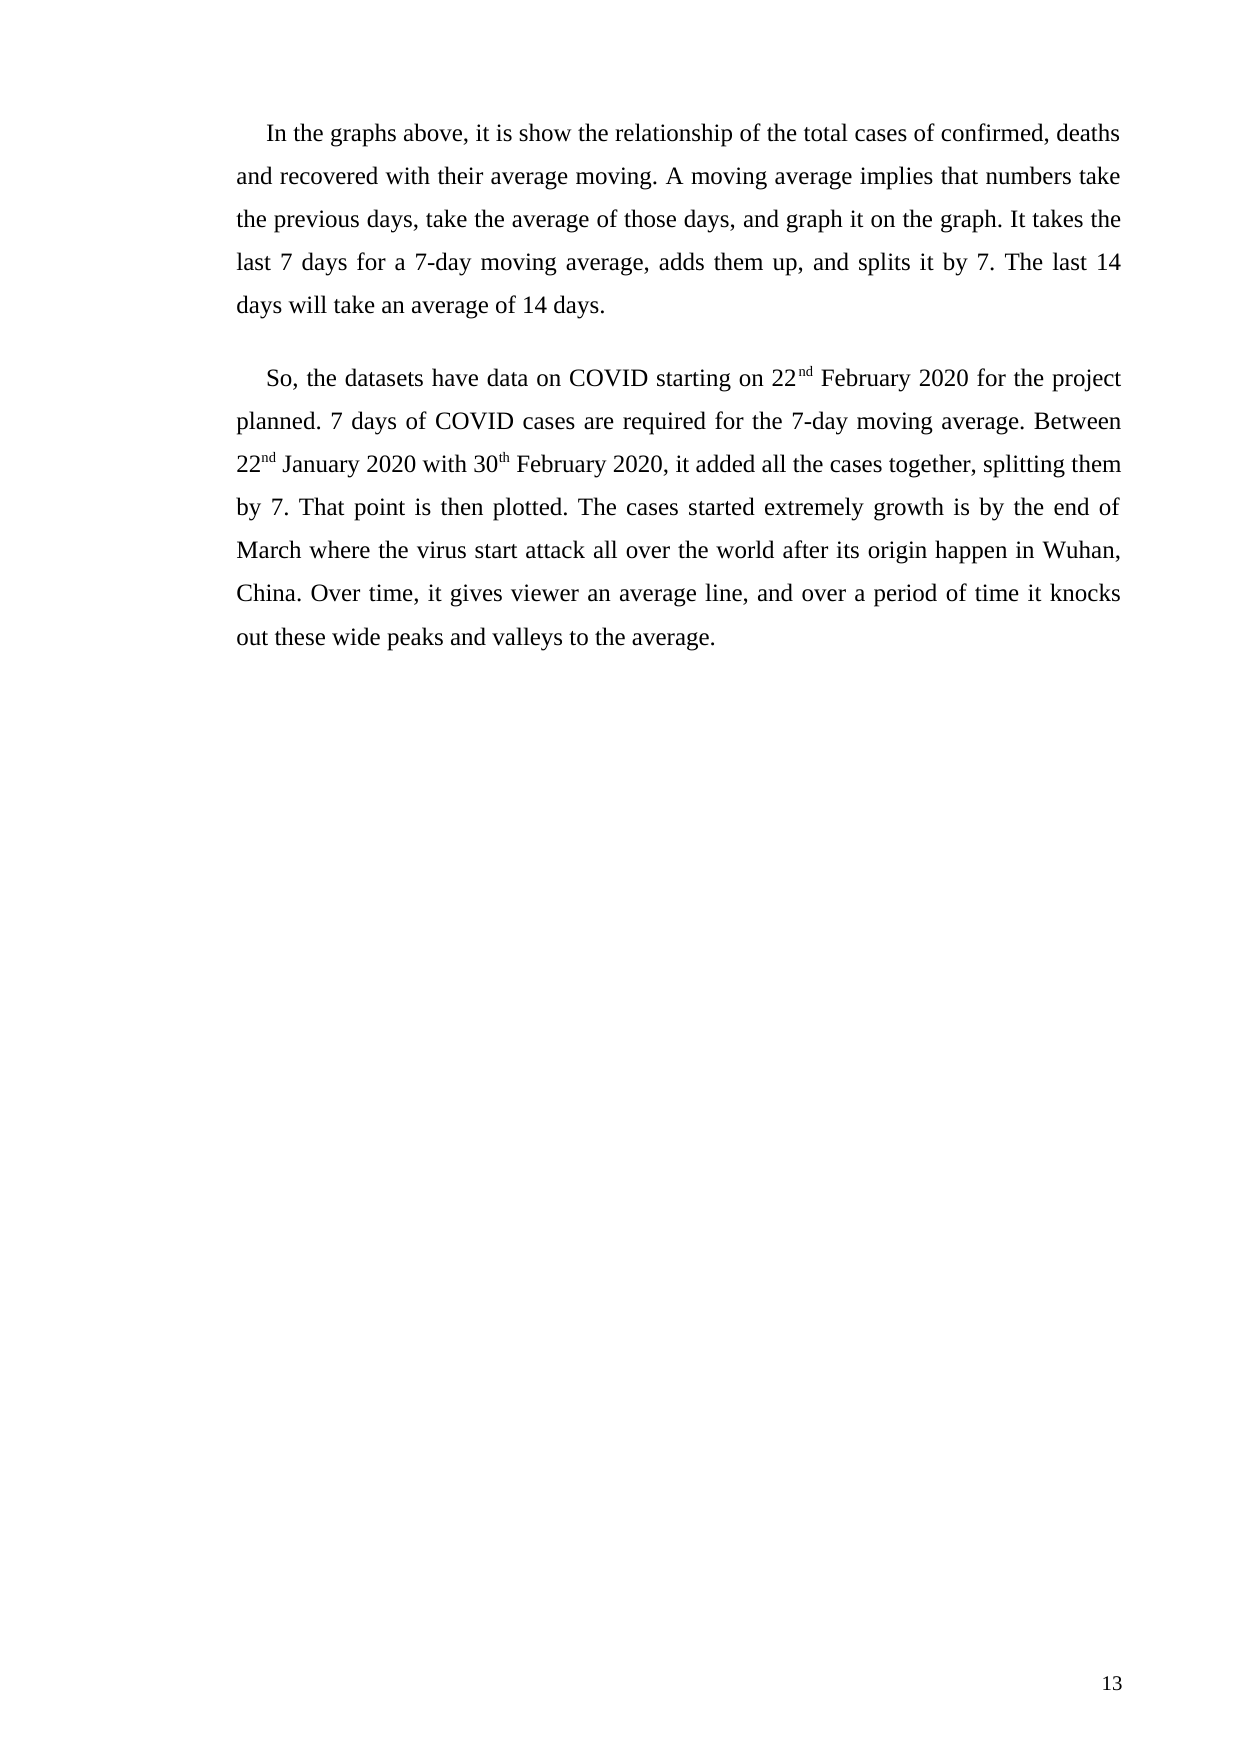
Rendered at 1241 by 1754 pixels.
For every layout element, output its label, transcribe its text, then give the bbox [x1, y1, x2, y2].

text In the graphs above, it is show the relationship of the total cases of confirmed, deaths and recovered with their average moving. A moving average implies that numbers take the previous days, take the average of those days, and graph it on the graph. It takes the last 7 days for a 7-day moving average, adds them up, and splits it by 7. The last 14 days will take an average of 14 days. [236, 118, 1122, 319]
text So, the datasets have data on COVID starting on 22nd February 2020 for the project planned. 7 days of COVID cases are required for the 7-day moving average. Between 22nd January 2020 with 30th February 2020, it added all the cases together, splitting them by 7. That point is then plotted. The cases started extremely growth is by the end of March where the virus start attack all over the world after its origin happen in Wuhan, China. Over time, it gives viewer an average line, and over a period of time it knocks out these wide peaks and valleys to the average. [236, 363, 1122, 650]
